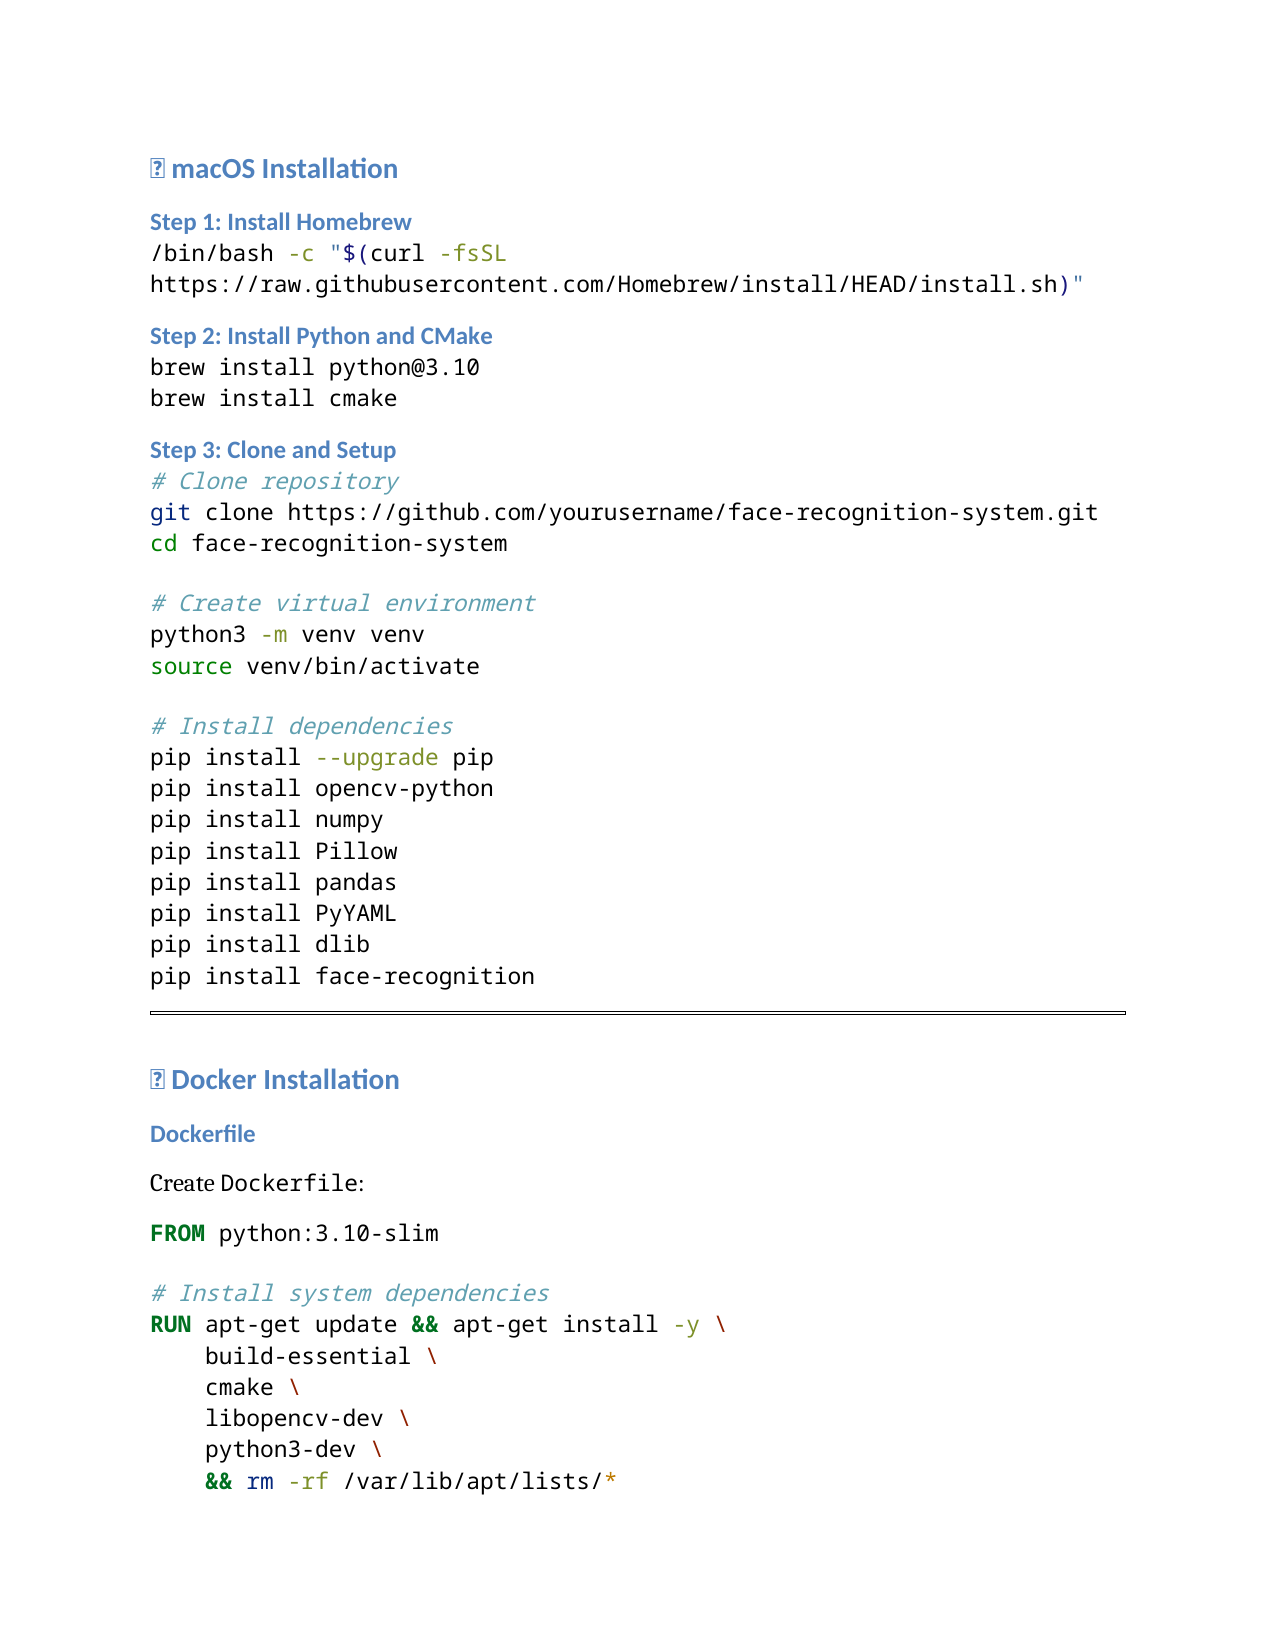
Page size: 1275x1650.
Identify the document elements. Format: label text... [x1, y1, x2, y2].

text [150, 1217, 1125, 1496]
text brew install python@3.10 brew install cmake [150, 351, 1125, 413]
subtitle Step 3: Clone and Setup [150, 434, 1125, 465]
subtitle 🐳 Docker Installation [150, 1061, 1125, 1097]
subtitle Step 1: Install Homebrew [150, 206, 1125, 237]
subtitle Dockerfile [150, 1118, 1125, 1148]
text Create Dockerfile: [150, 1167, 1125, 1198]
subtitle 🍎 macOS Installation [150, 150, 1125, 186]
subtitle Step 2: Install Python and CMake [150, 320, 1125, 351]
text /bin/bash -c "$(curl -fsSL https://raw.githubusercontent.com/Homebrew/install/HEAD/install.sh)" [150, 237, 1125, 299]
